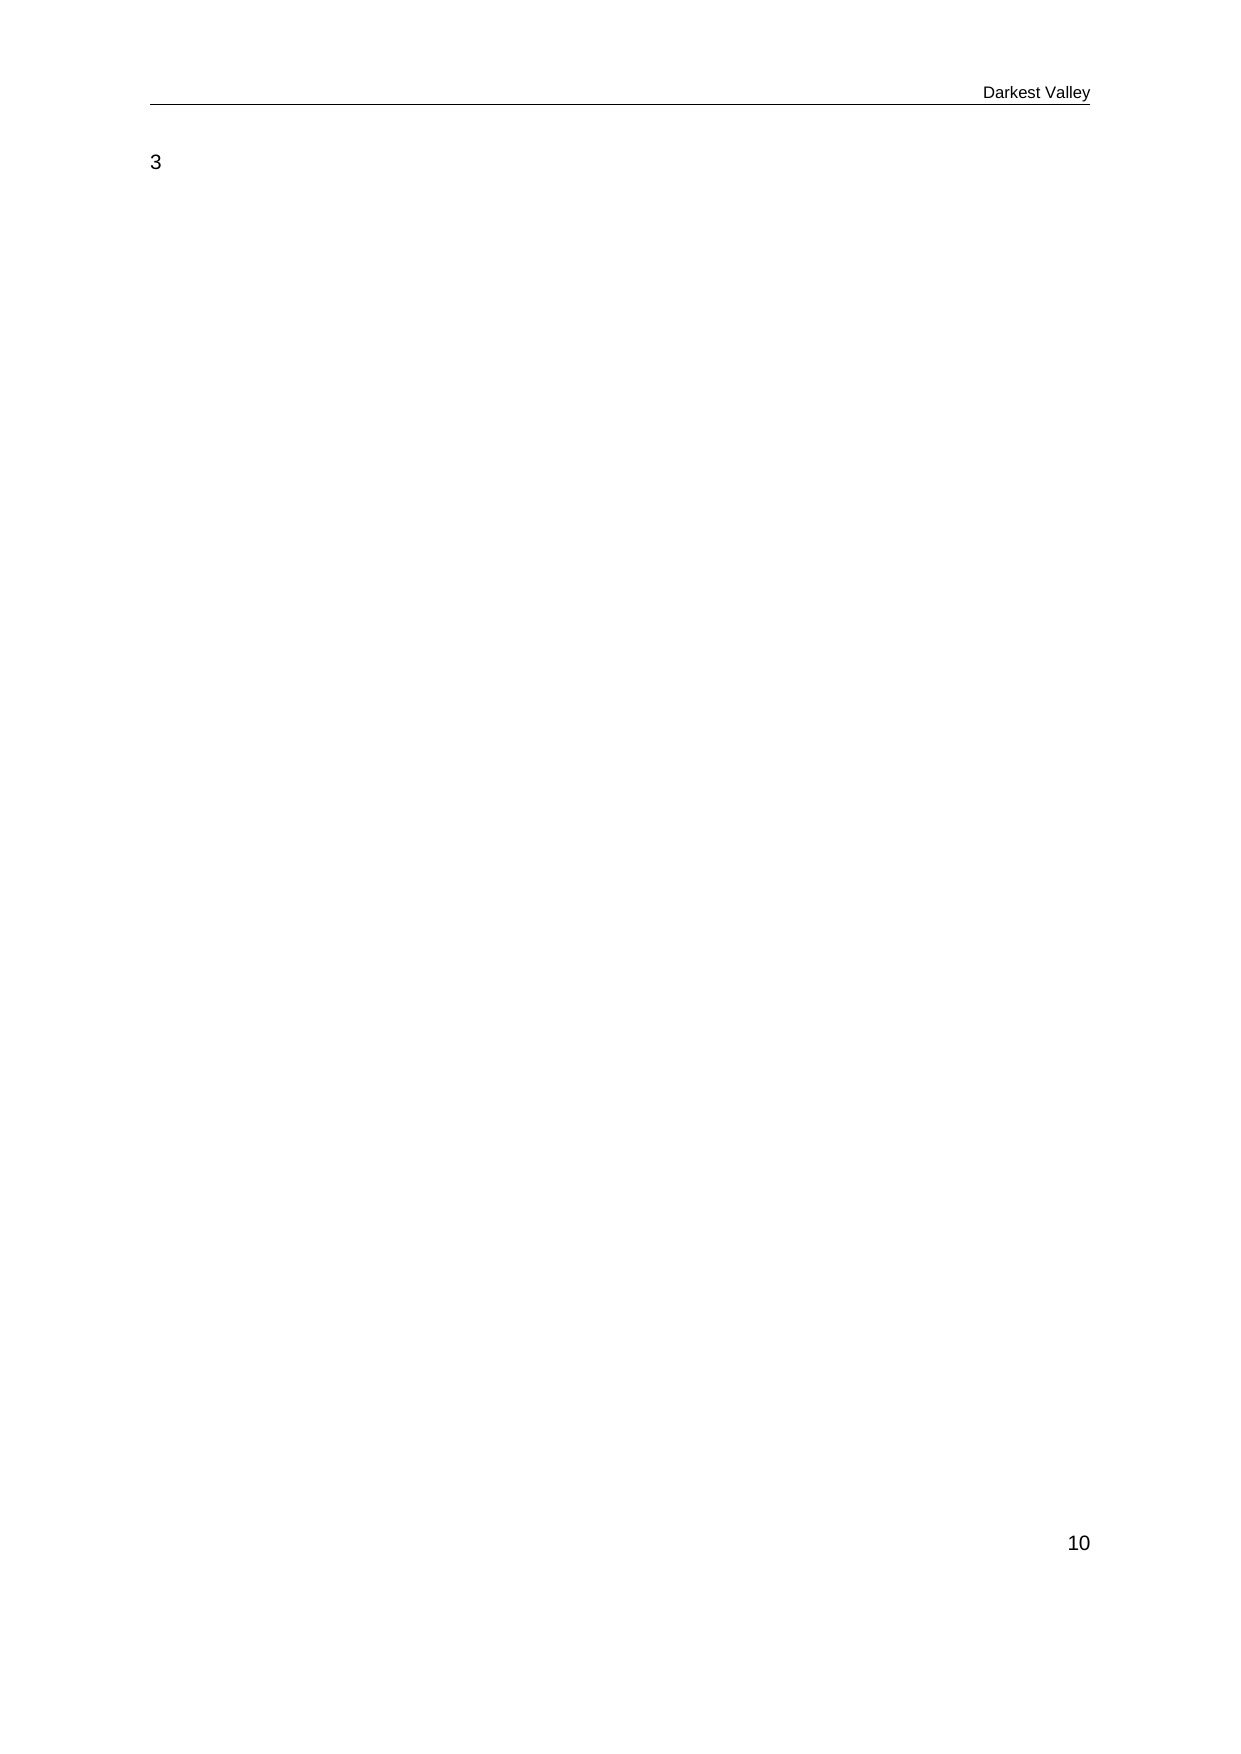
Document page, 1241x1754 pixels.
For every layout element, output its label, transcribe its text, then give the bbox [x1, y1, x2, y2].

text 3 [150, 150, 1090, 174]
